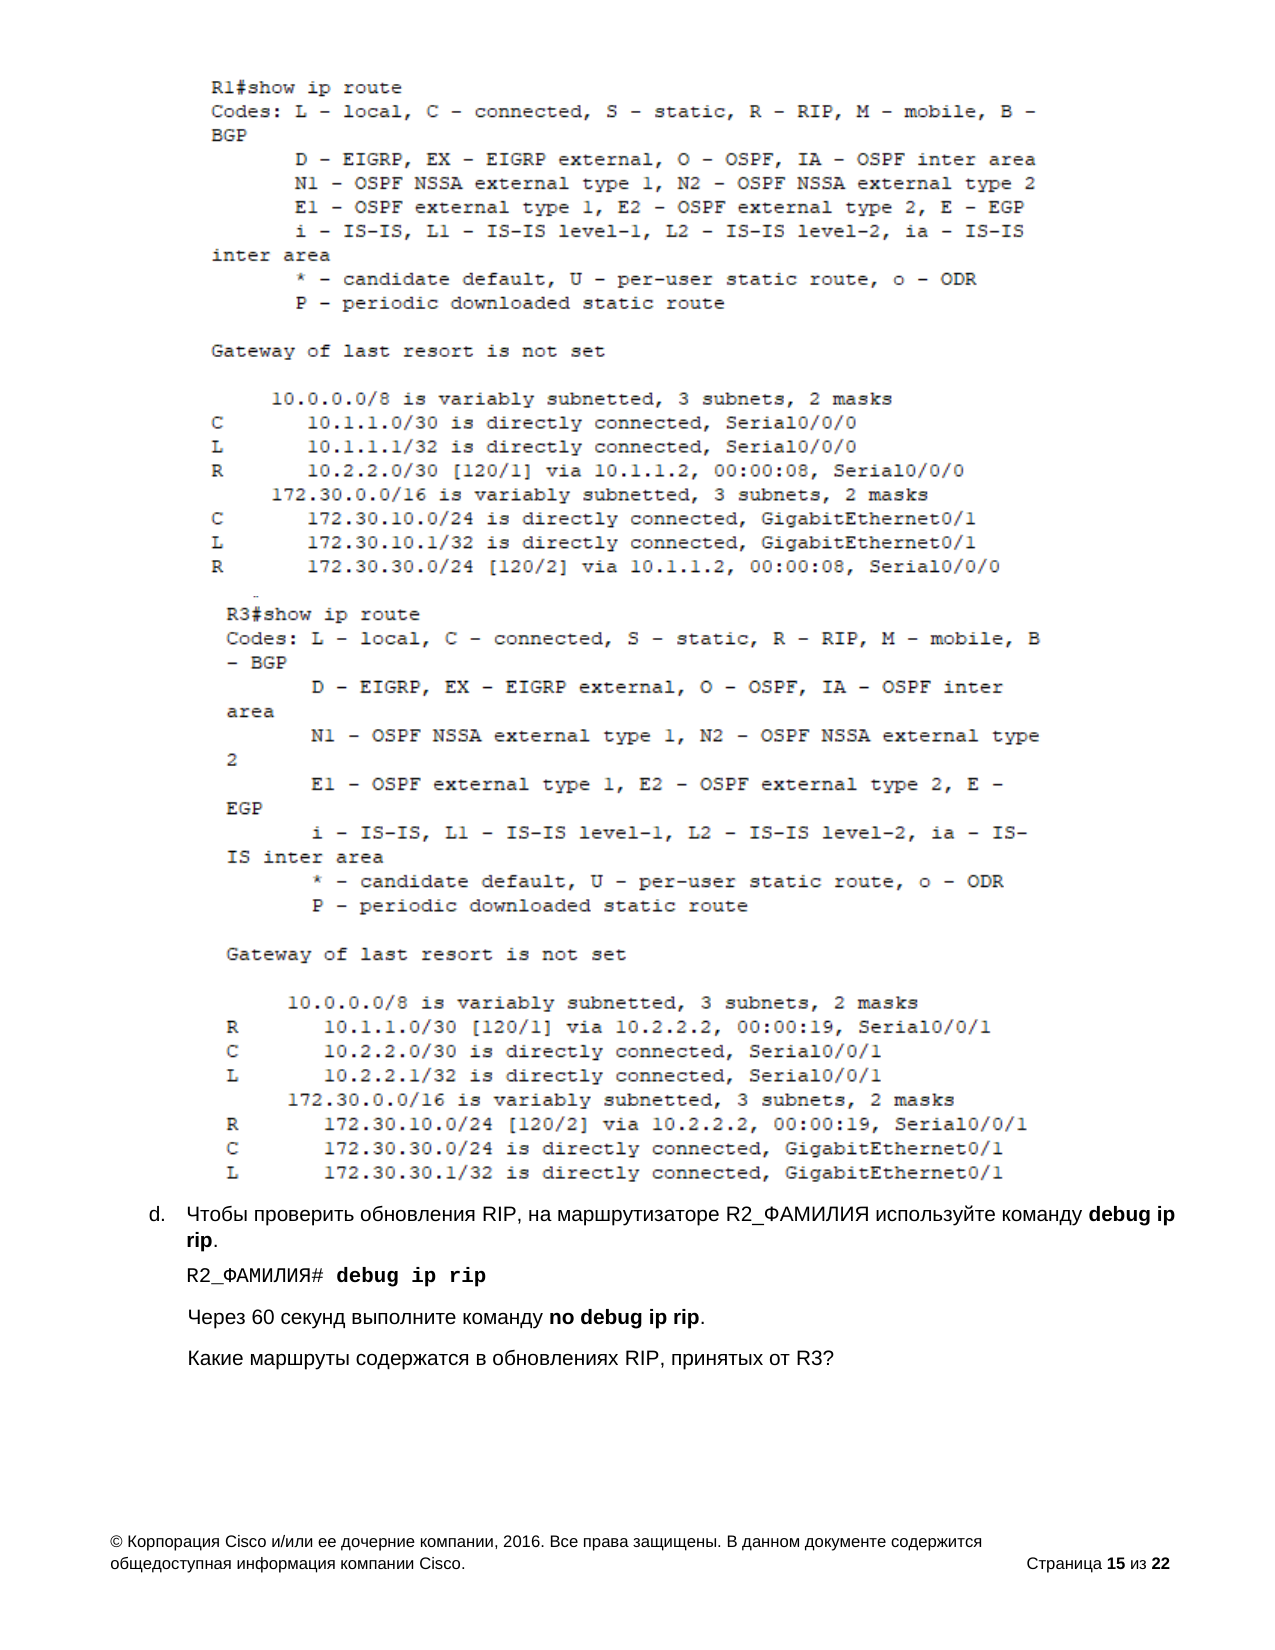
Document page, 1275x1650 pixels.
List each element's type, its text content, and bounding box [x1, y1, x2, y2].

picture [222, 596, 1045, 1191]
text Через 60 секунд выполните команду no debug ip rip. [187, 1305, 1177, 1329]
list Чтобы проверить обновления RIP, на маршрутизаторе R2_ФАМИЛИЯ используйте команду debug ip rip. [148, 1202, 1177, 1252]
text R2_ФАМИЛИЯ# debug ip rip [186, 1265, 1204, 1288]
picture [207, 75, 1059, 586]
text Какие маршруты содержатся в обновлениях RIP, принятых от R3? [187, 1346, 1177, 1369]
